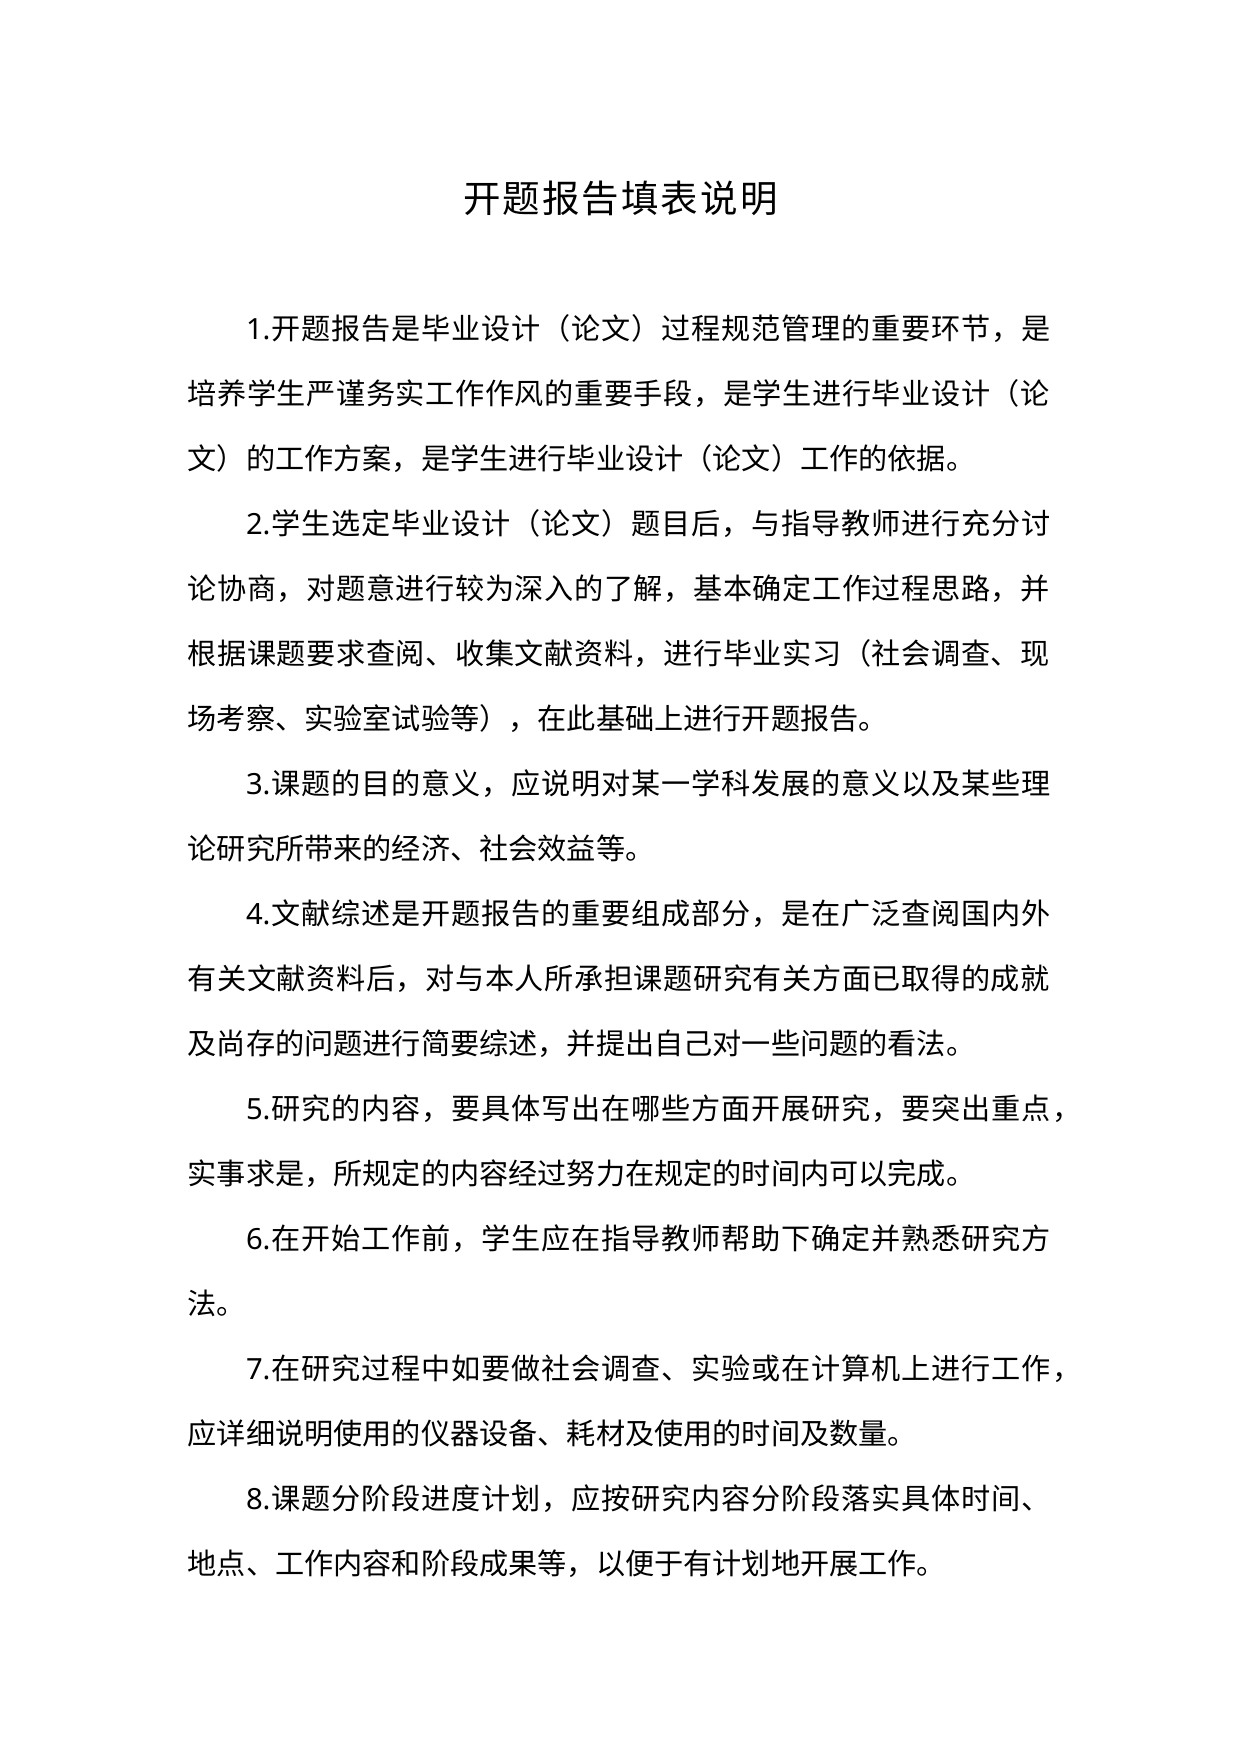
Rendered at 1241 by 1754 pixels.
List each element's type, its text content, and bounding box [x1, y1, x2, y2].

text 1.开题报告是毕业设计（论文）过程规范管理的重要环节，是培养学生严谨务实工作作风的重要手段，是学生进行毕业设计（论文）的工作方案，是学生进行毕业设计（论文）工作的依据。 [187, 294, 1053, 489]
text 3.课题的目的意义，应说明对某一学科发展的意义以及某些理论研究所带来的经济、社会效益等。 [187, 749, 1053, 879]
text 7.在研究过程中如要做社会调查、实验或在计算机上进行工作，应详细说明使用的仪器设备、耗材及使用的时间及数量。 [187, 1334, 1053, 1464]
text 6.在开始工作前，学生应在指导教师帮助下确定并熟悉研究方法。 [187, 1204, 1053, 1334]
text 8.课题分阶段进度计划，应按研究内容分阶段落实具体时间、地点、工作内容和阶段成果等，以便于有计划地开展工作。 [187, 1464, 1053, 1594]
text 5.研究的内容，要具体写出在哪些方面开展研究，要突出重点，实事求是，所规定的内容经过努力在规定的时间内可以完成。 [187, 1074, 1053, 1204]
text 2.学生选定毕业设计（论文）题目后，与指导教师进行充分讨论协商，对题意进行较为深入的了解，基本确定工作过程思路，并根据课题要求查阅、收集文献资料，进行毕业实习（社会调查、现场考察、实验室试验等），在此基础上进行开题报告。 [187, 489, 1053, 749]
text 4.文献综述是开题报告的重要组成部分，是在广泛查阅国内外有关文献资料后，对与本人所承担课题研究有关方面已取得的成就及尚存的问题进行简要综述，并提出自己对一些问题的看法。 [187, 879, 1053, 1074]
text 开题报告填表说明 [187, 164, 1053, 229]
